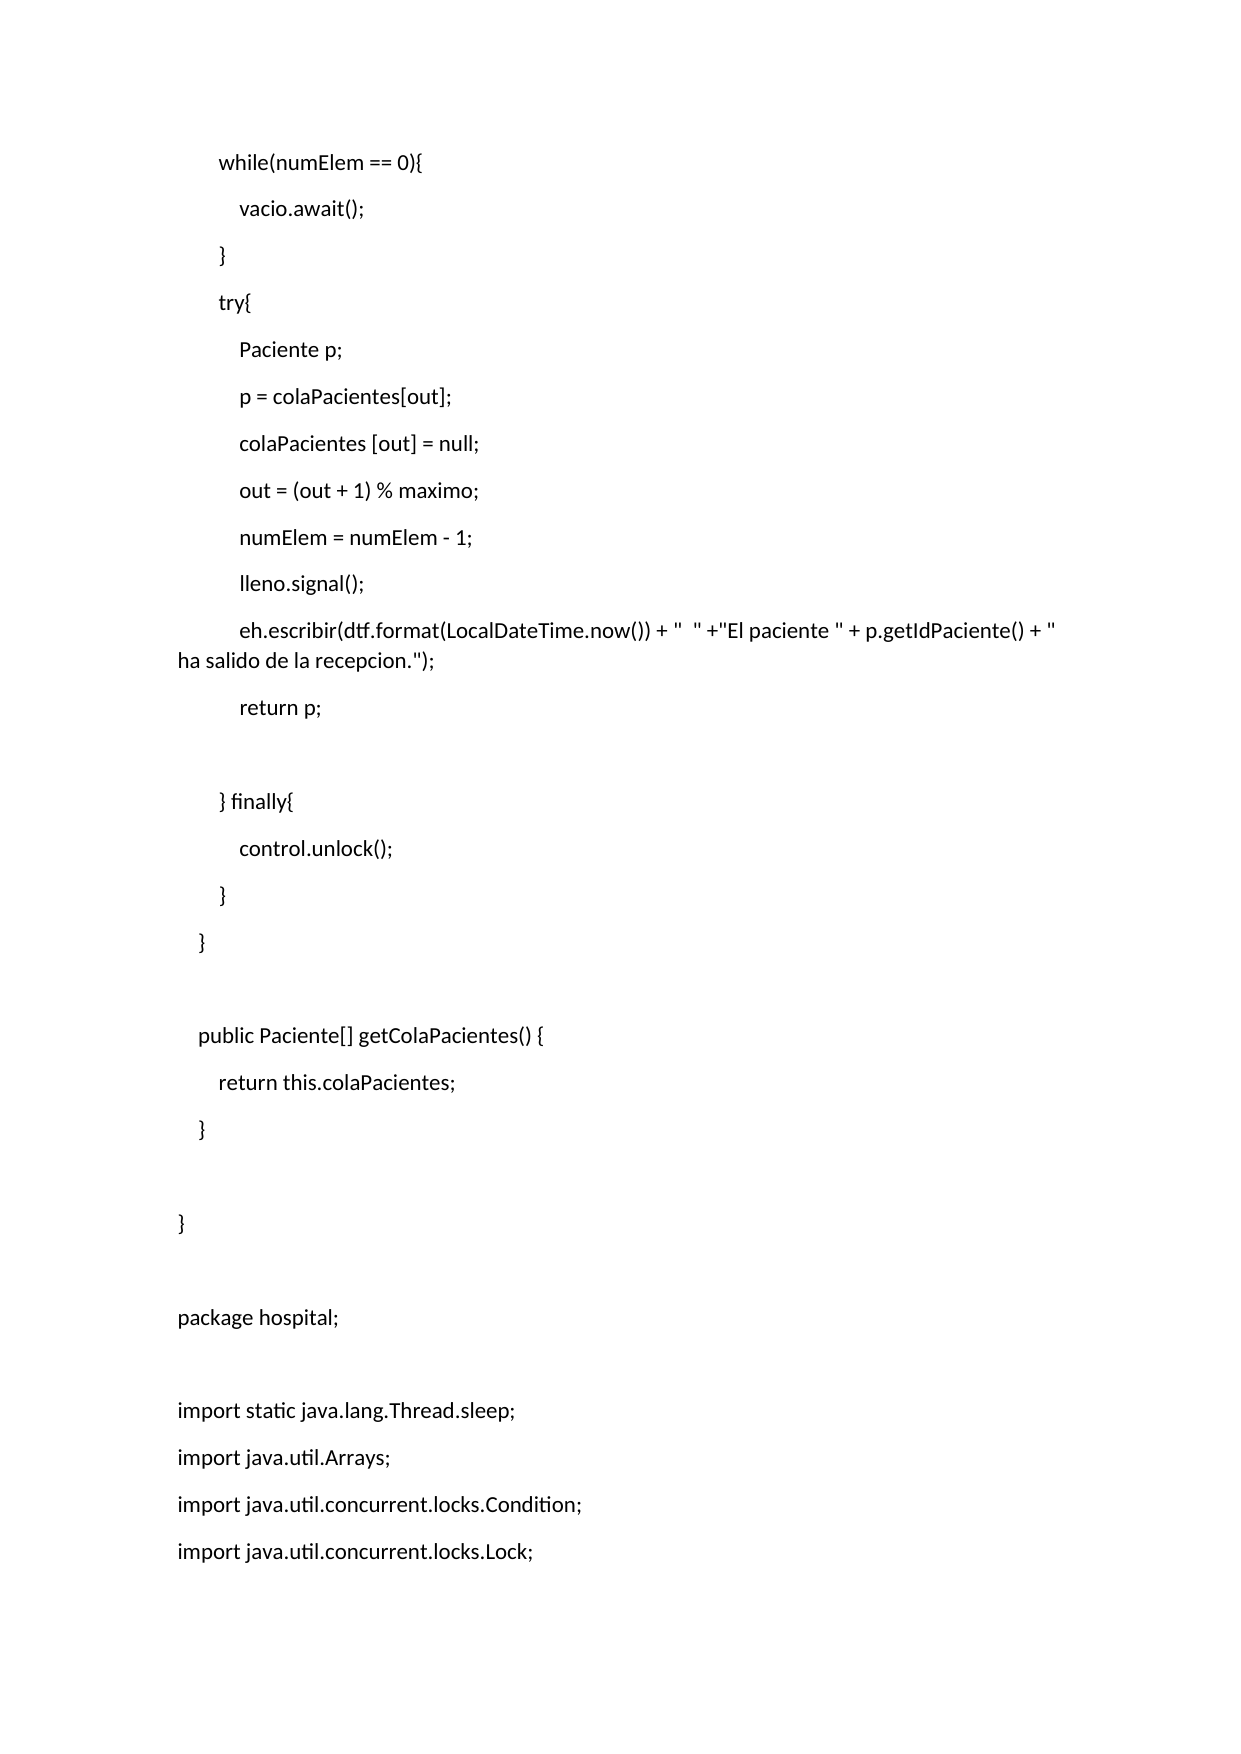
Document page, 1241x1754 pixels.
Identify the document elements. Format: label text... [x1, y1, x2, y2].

text p = colaPacientes[out]; [177, 382, 1063, 410]
text numElem = numElem - 1; [177, 523, 1063, 551]
text return this.colaPacientes; [177, 1068, 1063, 1096]
text package hospital; [177, 1303, 1063, 1331]
text Paciente p; [177, 335, 1063, 363]
text import static java.lang.Thread.sleep; [177, 1397, 1063, 1424]
text eh.escribir(dtf.format(LocalDateTime.now()) + " " +"El paciente " + p.getIdPaciente() + " ha salido de la recepcion."); [177, 616, 1063, 674]
text } [177, 241, 1063, 269]
text out = (out + 1) % maximo; [177, 476, 1063, 504]
text colaPacientes [out] = null; [177, 429, 1063, 457]
text import java.util.Arrays; [177, 1443, 1063, 1471]
text lleno.signal(); [177, 569, 1063, 597]
text import java.util.concurrent.locks.Lock; [177, 1537, 1063, 1565]
text } [177, 1209, 1063, 1237]
text import java.util.concurrent.locks.Condition; [177, 1490, 1063, 1518]
text } finally{ [177, 787, 1063, 815]
text } [177, 881, 1063, 909]
text control.unlock(); [177, 834, 1063, 862]
text public Paciente[] getColaPacientes() { [177, 1022, 1063, 1049]
text try{ [177, 288, 1063, 316]
text vacio.await(); [177, 194, 1063, 222]
text } [177, 928, 1063, 956]
text while(numElem == 0){ [177, 148, 1063, 176]
text } [177, 1115, 1063, 1143]
text return p; [177, 693, 1063, 721]
